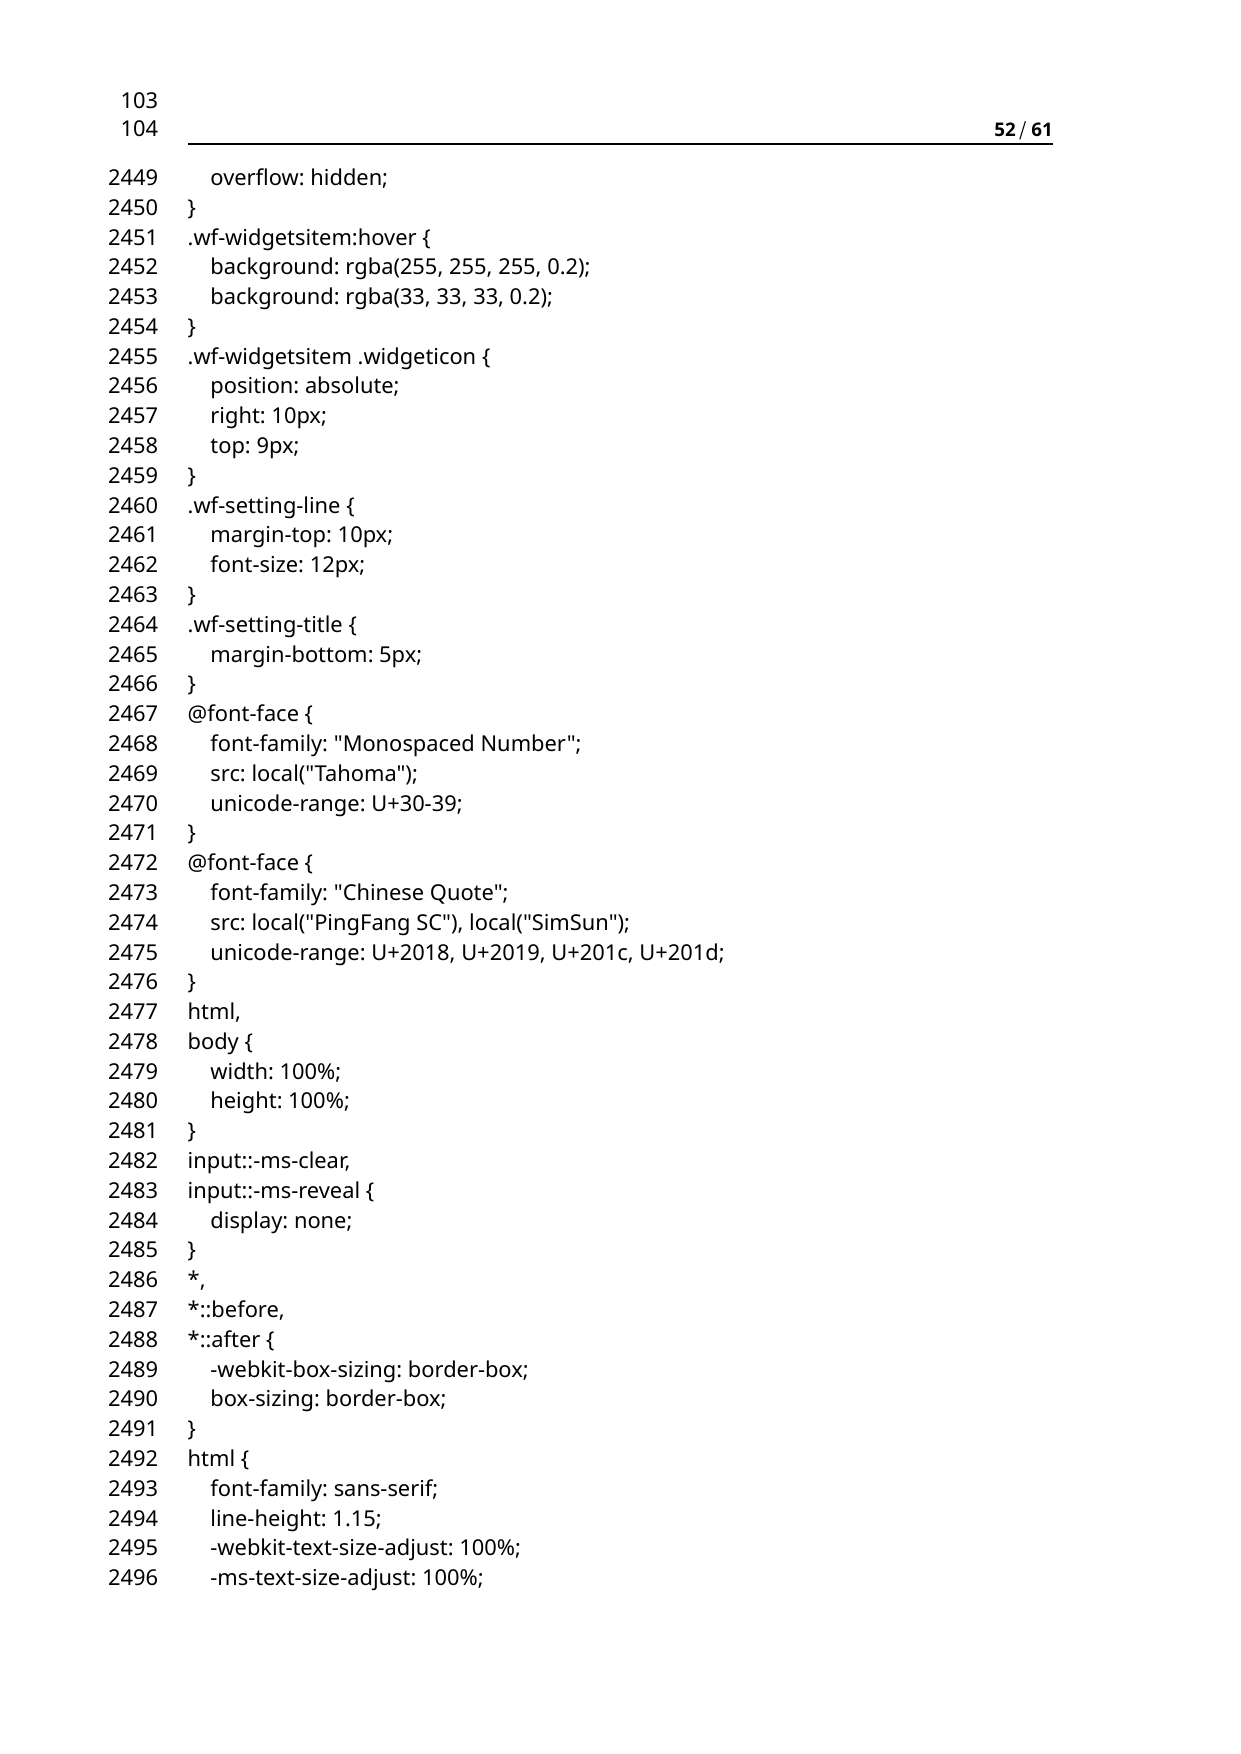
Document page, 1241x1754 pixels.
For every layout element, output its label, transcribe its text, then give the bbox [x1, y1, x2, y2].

text height: 100%; [187, 1086, 1053, 1115]
text .wf-setting-line { [187, 490, 1053, 519]
text } [187, 668, 1053, 698]
text right: 10px; [187, 400, 1053, 430]
text margin-top: 10px; [187, 519, 1053, 549]
text unicode-range: U+2018, U+2019, U+201c, U+201d; [187, 937, 1053, 966]
text } [187, 1234, 1053, 1264]
text box-sizing: border-box; [187, 1383, 1053, 1413]
text -webkit-text-size-adjust: 100%; [187, 1532, 1053, 1562]
text font-family: "Chinese Quote"; [187, 877, 1053, 907]
text @font-face { [187, 698, 1053, 728]
text *::after { [187, 1324, 1053, 1354]
text } [187, 460, 1053, 490]
text -ms-text-size-adjust: 100%; [187, 1562, 1053, 1592]
text body { [187, 1026, 1053, 1056]
text font-family: sans-serif; [187, 1473, 1053, 1503]
text display: none; [187, 1205, 1053, 1234]
text font-family: "Monospaced Number"; [187, 728, 1053, 758]
text @font-face { [187, 847, 1053, 877]
text } [187, 817, 1053, 847]
text background: rgba(33, 33, 33, 0.2); [187, 281, 1053, 311]
text } [187, 1115, 1053, 1145]
text unicode-range: U+30-39; [187, 788, 1053, 817]
text overflow: hidden; [187, 162, 1053, 192]
text *, [187, 1264, 1053, 1294]
text margin-bottom: 5px; [187, 639, 1053, 668]
text } [187, 966, 1053, 996]
text .wf-widgetsitem .widgeticon { [187, 341, 1053, 371]
text } [187, 1413, 1053, 1443]
text src: local("PingFang SC"), local("SimSun"); [187, 907, 1053, 937]
text width: 100%; [187, 1056, 1053, 1086]
text line-height: 1.15; [187, 1503, 1053, 1532]
text input::-ms-clear, [187, 1145, 1053, 1175]
text -webkit-box-sizing: border-box; [187, 1354, 1053, 1383]
text *::before, [187, 1294, 1053, 1324]
text position: absolute; [187, 371, 1053, 400]
text } [187, 579, 1053, 609]
text } [187, 192, 1053, 222]
text .wf-setting-title { [187, 609, 1053, 639]
text html { [187, 1443, 1053, 1473]
text html, [187, 996, 1053, 1026]
text src: local("Tahoma"); [187, 758, 1053, 788]
text font-size: 12px; [187, 549, 1053, 579]
text input::-ms-reveal { [187, 1175, 1053, 1205]
text top: 9px; [187, 430, 1053, 460]
text } [187, 311, 1053, 341]
text .wf-widgetsitem:hover { [187, 222, 1053, 251]
text background: rgba(255, 255, 255, 0.2); [187, 251, 1053, 281]
